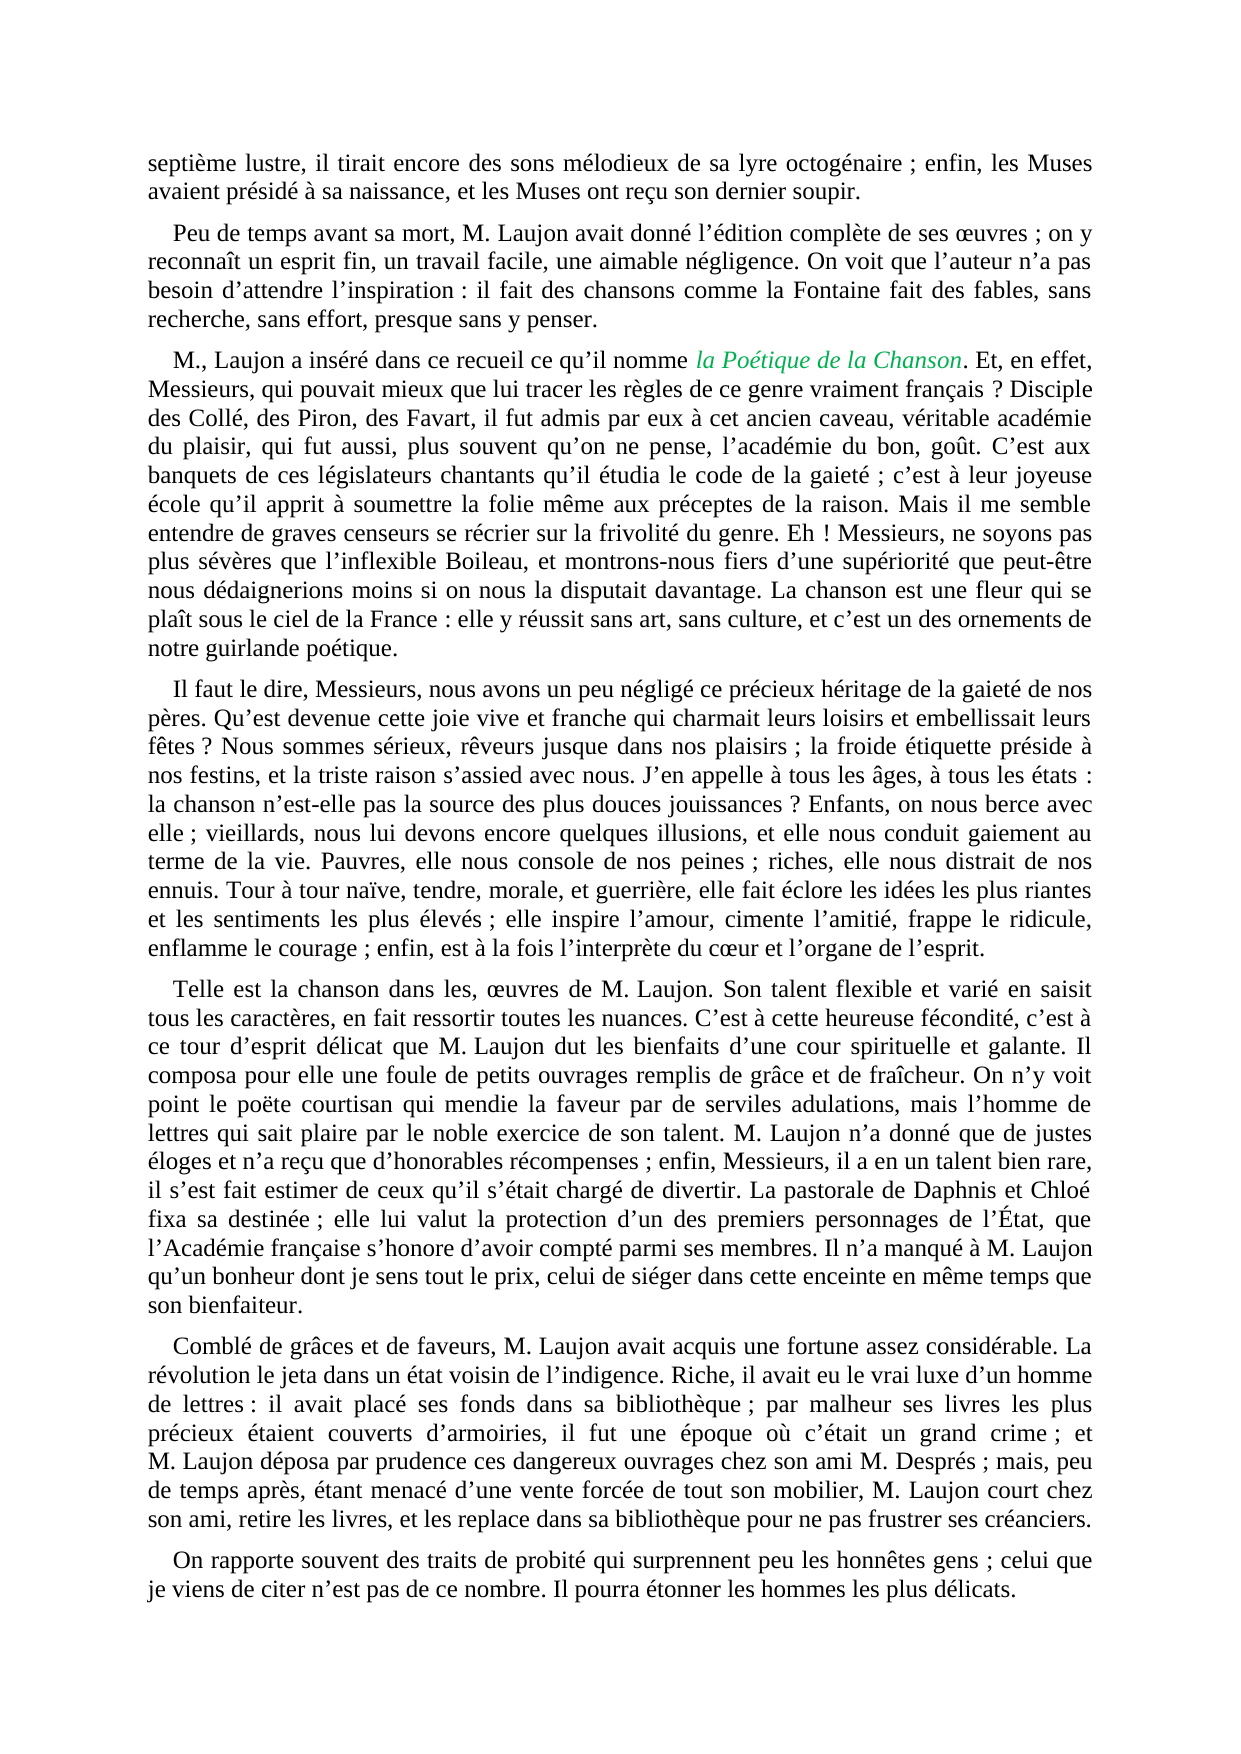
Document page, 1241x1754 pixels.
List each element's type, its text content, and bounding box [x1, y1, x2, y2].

text Peu de temps avant sa mort, M. Laujon avait donné l’édition complète de ses œuvres ; on y reconnaît un esprit fin, un travail facile, une aimable négligence. On voit que l’auteur n’a pas besoin d’attendre l’inspiration : il fait des chansons comme la Fontaine fait des fables, sans recherche, sans effort, presque sans y penser. [148, 218, 1093, 333]
text M., Laujon a inséré dans ce recueil ce qu’il nomme la Poétique de la Chanson. Et, en effet, Messieurs, qui pouvait mieux que lui tracer les règles de ce genre vraiment français ? Disciple des Collé, des Piron, des Favart, il fut admis par eux à cet ancien caveau, véritable académie du plaisir, qui fut aussi, plus souvent qu’on ne pense, l’académie du bon, goût. C’est aux banquets de ces législateurs chantants qu’il étudia le code de la gaieté ; c’est à leur joyeuse école qu’il apprit à soumettre la folie même aux préceptes de la raison. Mais il me semble entendre de graves censeurs se récrier sur la frivolité du genre. Eh ! Messieurs, ne soyons pas plus sévères que l’inflexible Boileau, et montrons-nous fiers d’une supériorité que peut-être nous dédaignerions moins si on nous la disputait davantage. La chanson est une fleur qui se plaît sous le ciel de la France : elle y réussit sans art, sans culture, et c’est un des ornements de notre guirlande poétique. [148, 345, 1093, 661]
text Comblé de grâces et de faveurs, M. Laujon avait acquis une fortune assez considérable. La révolution le jeta dans un état voisin de l’indigence. Riche, il avait eu le vrai luxe d’un homme de lettres : il avait placé ses fonds dans sa bibliothèque ; par malheur ses livres les plus précieux étaient couverts d’armoiries, il fut une époque où c’était un grand crime ; et M. Laujon déposa par prudence ces dangereux ouvrages chez son ami M. Després ; mais, peu de temps après, étant menacé d’une vente forcée de tout son mobilier, M. Laujon court chez son ami, retire les livres, et les replace dans sa bibliothèque pour ne pas frustrer ses créanciers. [148, 1331, 1093, 1533]
text Telle est la chanson dans les, œuvres de M. Laujon. Son talent flexible et varié en saisit tous les caractères, en fait ressortir toutes les nuances. C’est à cette heureuse fécondité, c’est à ce tour d’esprit délicat que M. Laujon dut les bienfaits d’une cour spirituelle et galante. Il composa pour elle une foule de petits ouvrages remplis de grâce et de fraîcheur. On n’y voit point le poëte courtisan qui mendie la faveur par de serviles adulations, mais l’homme de lettres qui sait plaire par le noble exercice de son talent. M. Laujon n’a donné que de justes éloges et n’a reçu que d’honorables récompenses ; enfin, Messieurs, il a en un talent bien rare, il s’est fait estimer de ceux qu’il s’était chargé de divertir. La pastorale de Daphnis et Chloé fixa sa destinée ; elle lui valut la protection d’un des premiers personnages de l’État, que l’Académie française s’honore d’avoir compté parmi ses membres. Il n’a manqué à M. Laujon qu’un bonheur dont je sens tout le prix, celui de siéger dans cette enceinte en même temps que son bienfaiteur. [148, 974, 1093, 1319]
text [148, 148, 1093, 205]
text Il faut le dire, Messieurs, nous avons un peu négligé ce précieux héritage de la gaieté de nos pères. Qu’est devenue cette joie vive et franche qui charmait leurs loisirs et embellissait leurs fêtes ? Nous sommes sérieux, rêveurs jusque dans nos plaisirs ; la froide étiquette préside à nos festins, et la triste raison s’assied avec nous. J’en appelle à tous les âges, à tous les états : la chanson n’est-elle pas la source des plus douces jouissances ? Enfants, on nous berce avec elle ; vieillards, nous lui devons encore quelques illusions, et elle nous conduit gaiement au terme de la vie. Pauvres, elle nous console de nos peines ; riches, elle nous distrait de nos ennuis. Tour à tour naïve, tendre, morale, et guerrière, elle fait éclore les idées les plus riantes et les sentiments les plus élevés ; elle inspire l’amour, cimente l’amitié, frappe le ridicule, enflamme le courage ; enfin, est à la fois l’interprète du cœur et l’organe de l’esprit. [148, 674, 1093, 961]
text On rapporte souvent des traits de probité qui surprennent peu les honnêtes gens ; celui que je viens de citer n’est pas de ce nombre. Il pourra étonner les hommes les plus délicats. [148, 1545, 1093, 1603]
